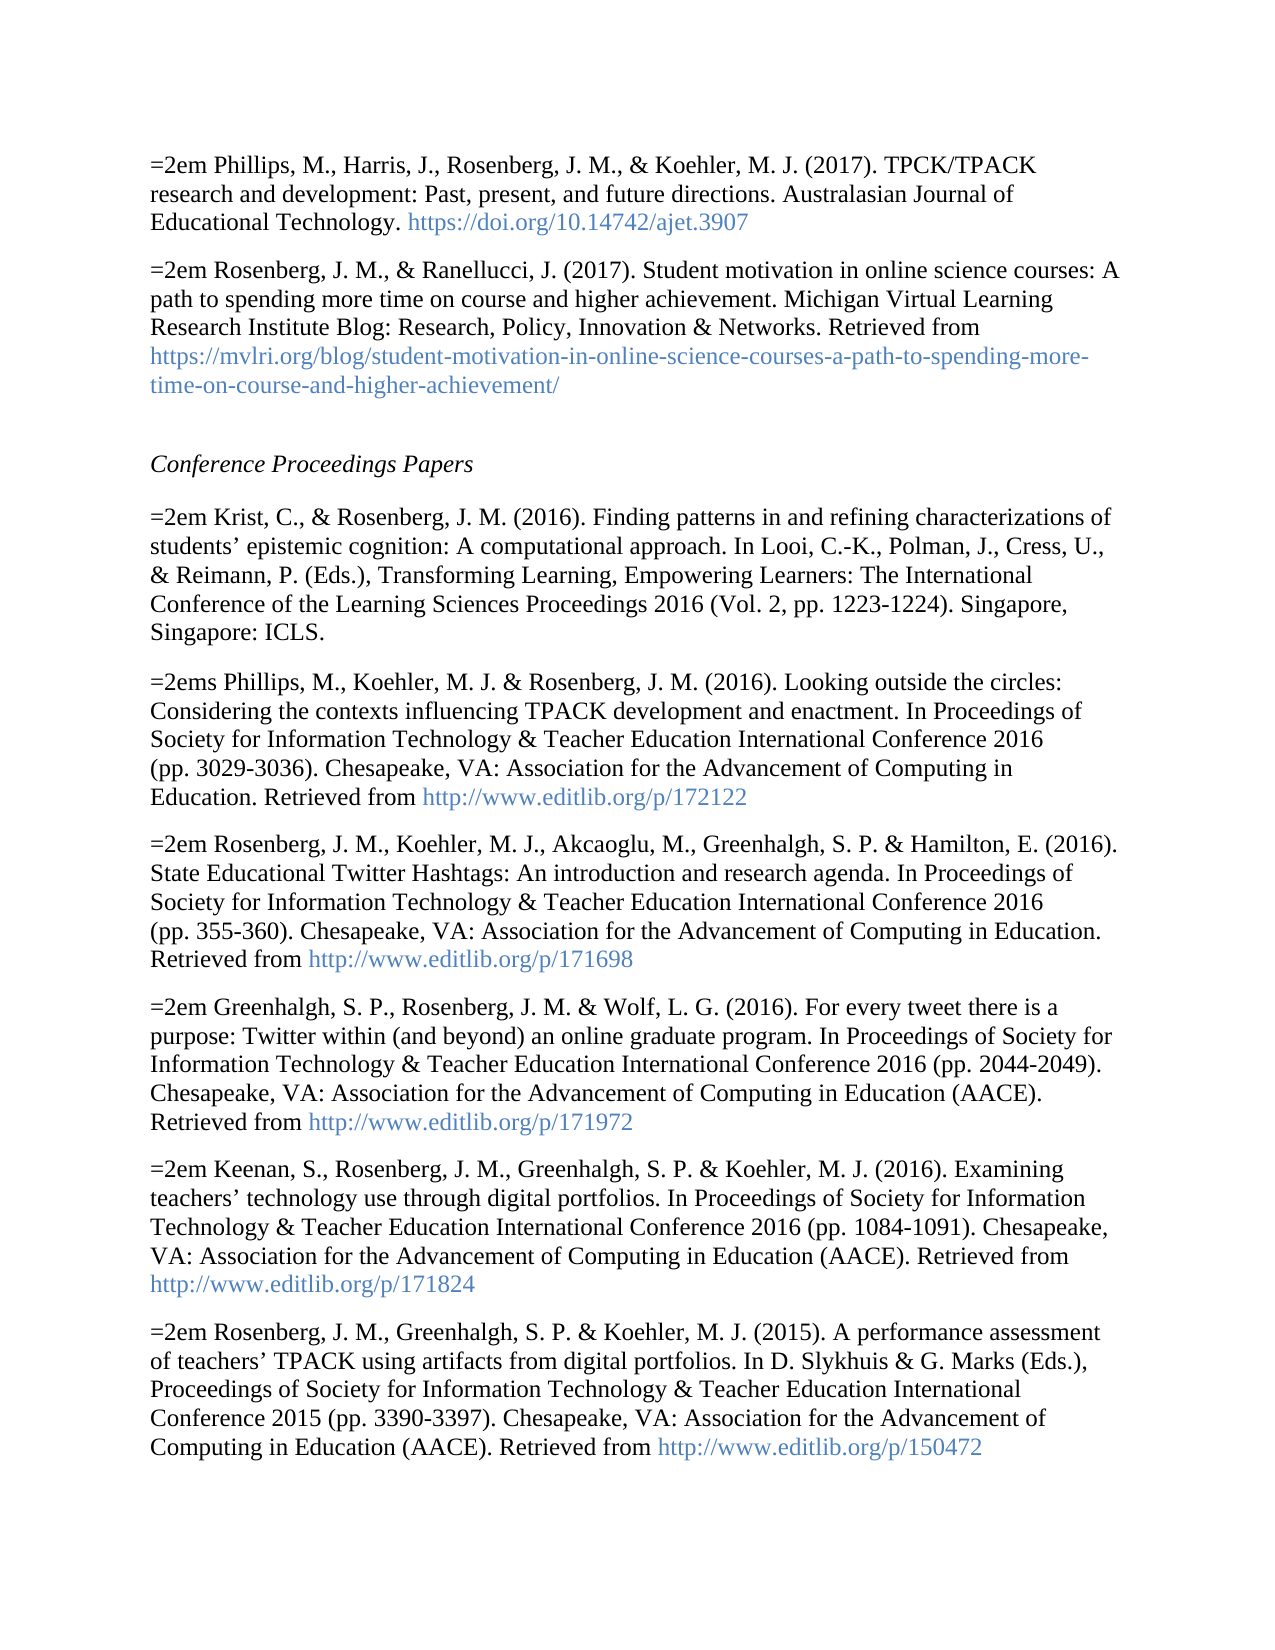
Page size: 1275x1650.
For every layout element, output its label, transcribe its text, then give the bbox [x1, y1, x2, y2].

text =2em Greenhalgh, S. P., Rosenberg, J. M. & Wolf, L. G. (2016). For every tweet there is a purpose: Twitter within (and beyond) an online graduate program. In Proceedings of Society for Information Technology & Teacher Education International Conference 2016 (pp. 2044-2049). Chesapeake, VA: Association for the Advancement of Computing in Education (AACE). Retrieved from http://www.editlib.org/p/171972 [150, 992, 1125, 1136]
text =2em Rosenberg, J. M., Greenhalgh, S. P. & Koehler, M. J. (2015). A performance assessment of teachers’ TPACK using artifacts from digital portfolios. In D. Slykhuis & G. Marks (Eds.), Proceedings of Society for Information Technology & Teacher Education International Conference 2015 (pp. 3390-3397). Chesapeake, VA: Association for the Advancement of Computing in Education (AACE). Retrieved from http://www.editlib.org/p/150472 [150, 1317, 1125, 1461]
text =2em Keenan, S., Rosenberg, J. M., Greenhalgh, S. P. & Koehler, M. J. (2016). Examining teachers’ technology use through digital portfolios. In Proceedings of Society for Information Technology & Teacher Education International Conference 2016 (pp. 1084-1091). Chesapeake, VA: Association for the Advancement of Computing in Education (AACE). Retrieved from http://www.editlib.org/p/171824 [150, 1154, 1125, 1298]
subtitle Conference Proceedings Papers [150, 449, 1125, 477]
text =2ems Phillips, M., Koehler, M. J. & Rosenberg, J. M. (2016). Looking outside the circles: Considering the contexts influencing TPACK development and enactment. In Proceedings of Society for Information Technology & Teacher Education International Conference 2016 (pp. 3029-3036). Chesapeake, VA: Association for the Advancement of Computing in Education. Retrieved from http://www.editlib.org/p/172122 [150, 667, 1125, 811]
text =2em Rosenberg, J. M., & Ranellucci, J. (2017). Student motivation in online science courses: A path to spending more time on course and higher achievement. Michigan Virtual Learning Research Institute Blog: Research, Policy, Innovation & Networks. Retrieved from https://mvlri.org/blog/student-motivation-in-online-science-courses-a-path-to-spending-more-time-on-course-and-higher-achievement/ [150, 255, 1125, 399]
text =2em Phillips, M., Harris, J., Rosenberg, J. M., & Koehler, M. J. (2017). TPCK/TPACK research and development: Past, present, and future directions. Australasian Journal of Educational Technology. https://doi.org/10.14742/ajet.3907 [150, 150, 1125, 236]
text =2em Rosenberg, J. M., Koehler, M. J., Akcaoglu, M., Greenhalgh, S. P. & Hamilton, E. (2016). State Educational Twitter Hashtags: An introduction and research agenda. In Proceedings of Society for Information Technology & Teacher Education International Conference 2016 (pp. 355-360). Chesapeake, VA: Association for the Advancement of Computing in Education. Retrieved from http://www.editlib.org/p/171698 [150, 829, 1125, 973]
